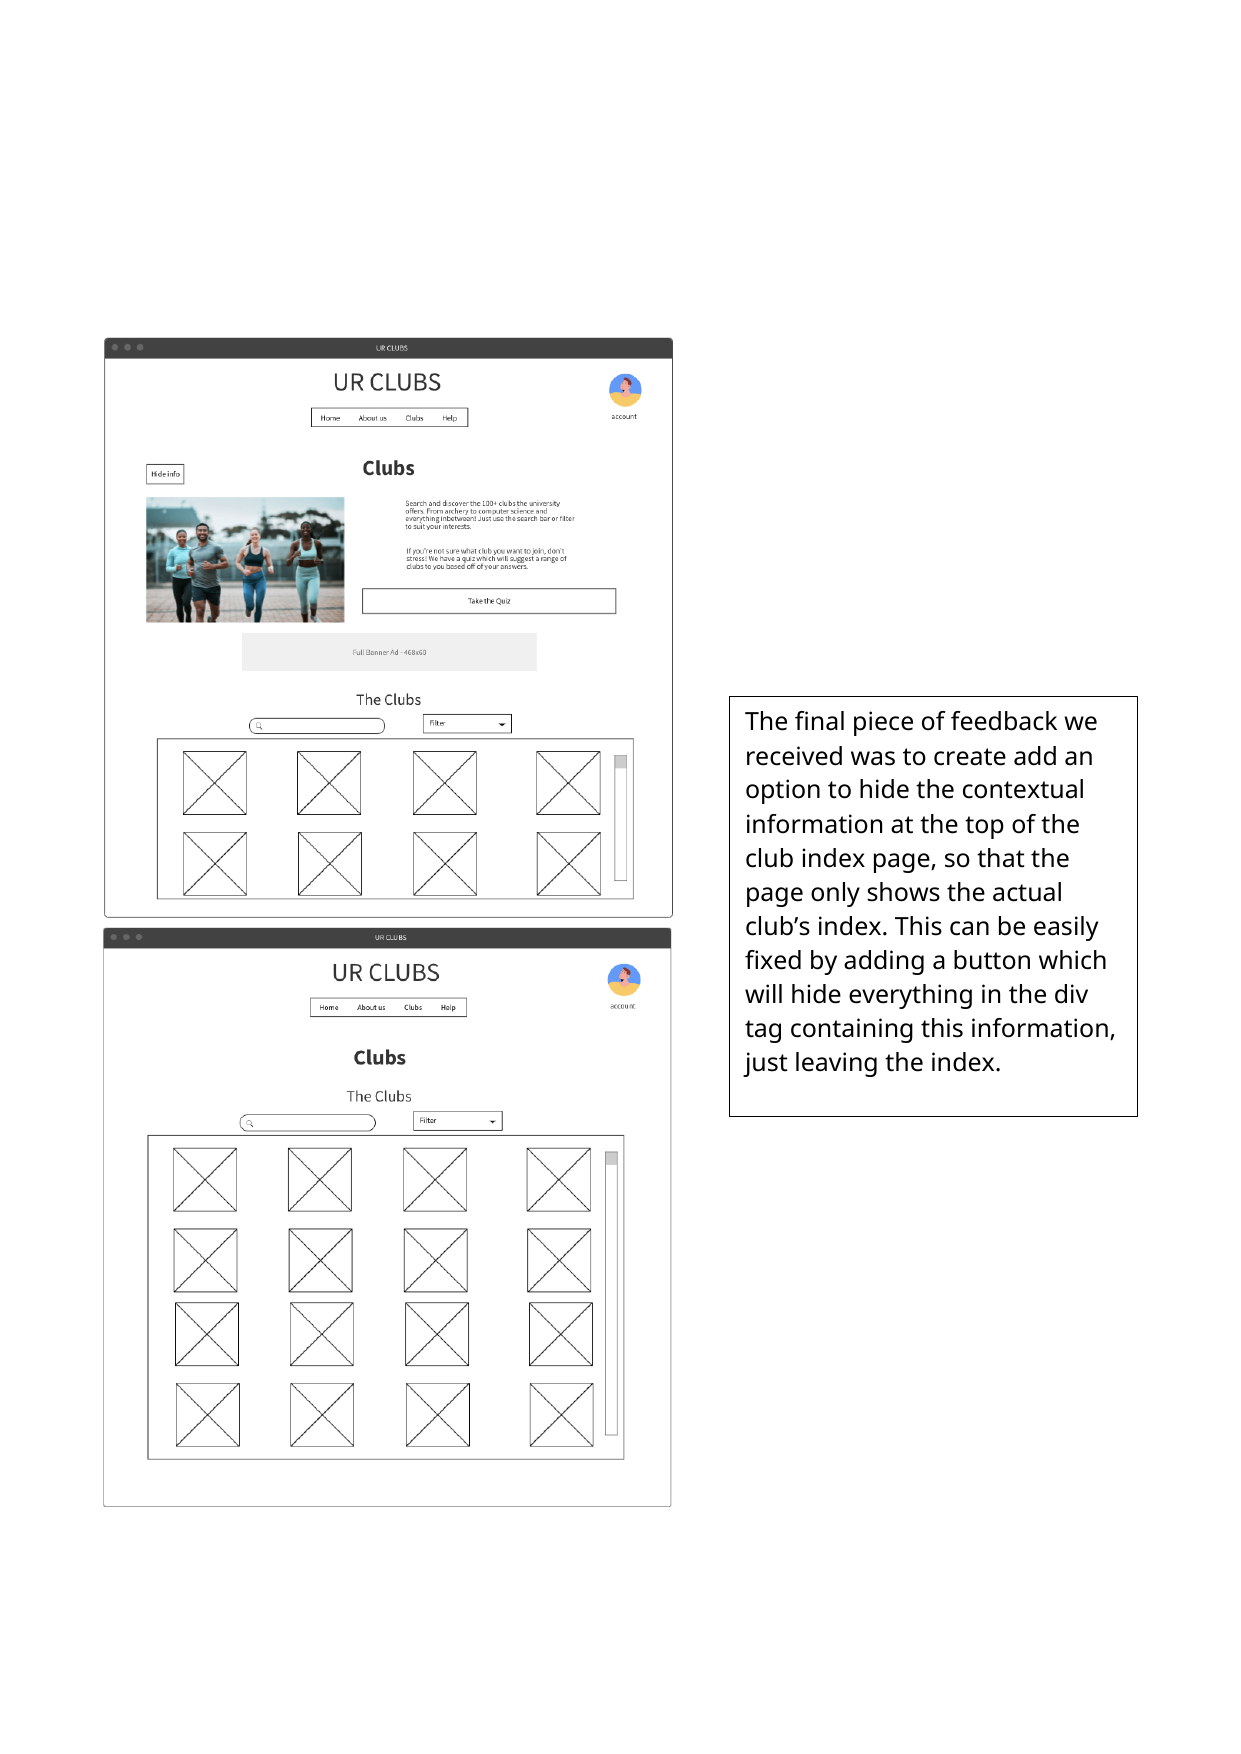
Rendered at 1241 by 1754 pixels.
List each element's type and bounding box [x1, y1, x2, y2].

picture [100, 334, 676, 1511]
